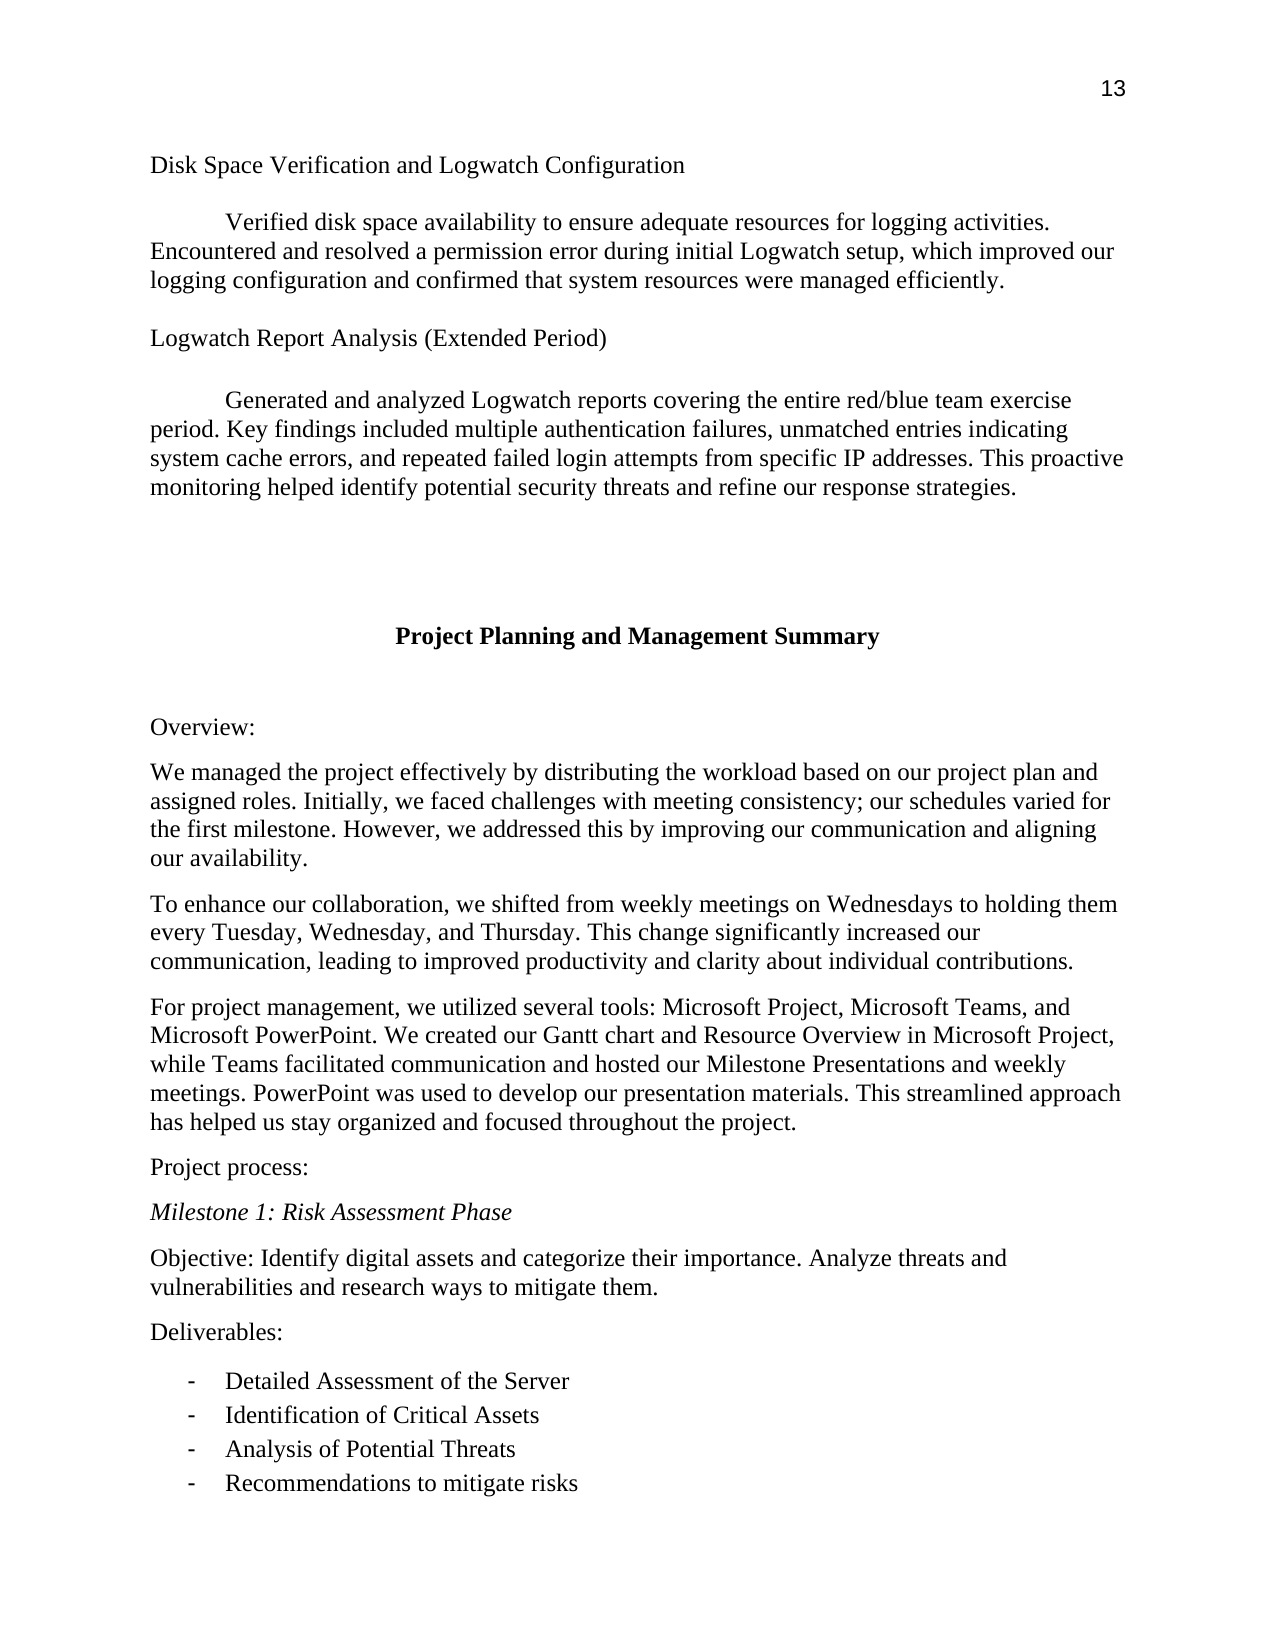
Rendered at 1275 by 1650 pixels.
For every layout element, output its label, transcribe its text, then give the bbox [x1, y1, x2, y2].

text Objective: Identify digital assets and categorize their importance. Analyze threats and vulnerabilities and research ways to mitigate them. [150, 1243, 1125, 1300]
list Identification of Critical Assets [187, 1396, 1125, 1431]
text Deliverables: [150, 1317, 1125, 1346]
list Analysis of Potential Threats [187, 1431, 1125, 1464]
text Project process: [150, 1152, 1125, 1181]
text Milestone 1: Risk Assessment Phase [150, 1197, 1125, 1226]
text Generated and analyzed Logwatch reports covering the entire red/blue team exercise period. Key findings included multiple authentication failures, unmatched entries indicating system cache errors, and repeated failed login attempts from specific IP addresses. This proactive monitoring helped identify potential security threats and refine our response strategies. [150, 386, 1125, 501]
list Recommendations to mitigate risks [187, 1464, 1125, 1499]
text Overview: [150, 712, 1125, 740]
text Project Planning and Management Summary [150, 621, 1125, 649]
text To enhance our collaboration, we shifted from weekly meetings on Wednesdays to holding them every Tuesday, Wednesday, and Thursday. This change significantly increased our communication, leading to improved productivity and clarity about individual contributions. [150, 889, 1125, 975]
text Logwatch Report Analysis (Extended Period) [150, 323, 1125, 352]
text Verified disk space availability to ensure adequate resources for logging activities. Encountered and resolved a permission error during initial Logwatch setup, which improved our logging configuration and confirmed that system resources were managed efficiently. [150, 207, 1125, 294]
list Detailed Assessment of the Server [187, 1362, 1125, 1396]
text For project management, we utilized several tools: Microsoft Project, Microsoft Teams, and Microsoft PowerPoint. We created our Gantt chart and Resource Overview in Microsoft Project, while Teams facilitated communication and hosted our Milestone Presentations and weekly meetings. PowerPoint was used to develop our presentation materials. This streamlined approach has helped us stay organized and focused throughout the project. [150, 992, 1125, 1135]
text Disk Space Verification and Logwatch Configuration [150, 150, 1125, 179]
text We managed the project effectively by distributing the workload based on our project plan and assigned roles. Initially, we faced challenges with meeting consistency; our schedules varied for the first milestone. However, we addressed this by improving our communication and aligning our availability. [150, 757, 1125, 872]
